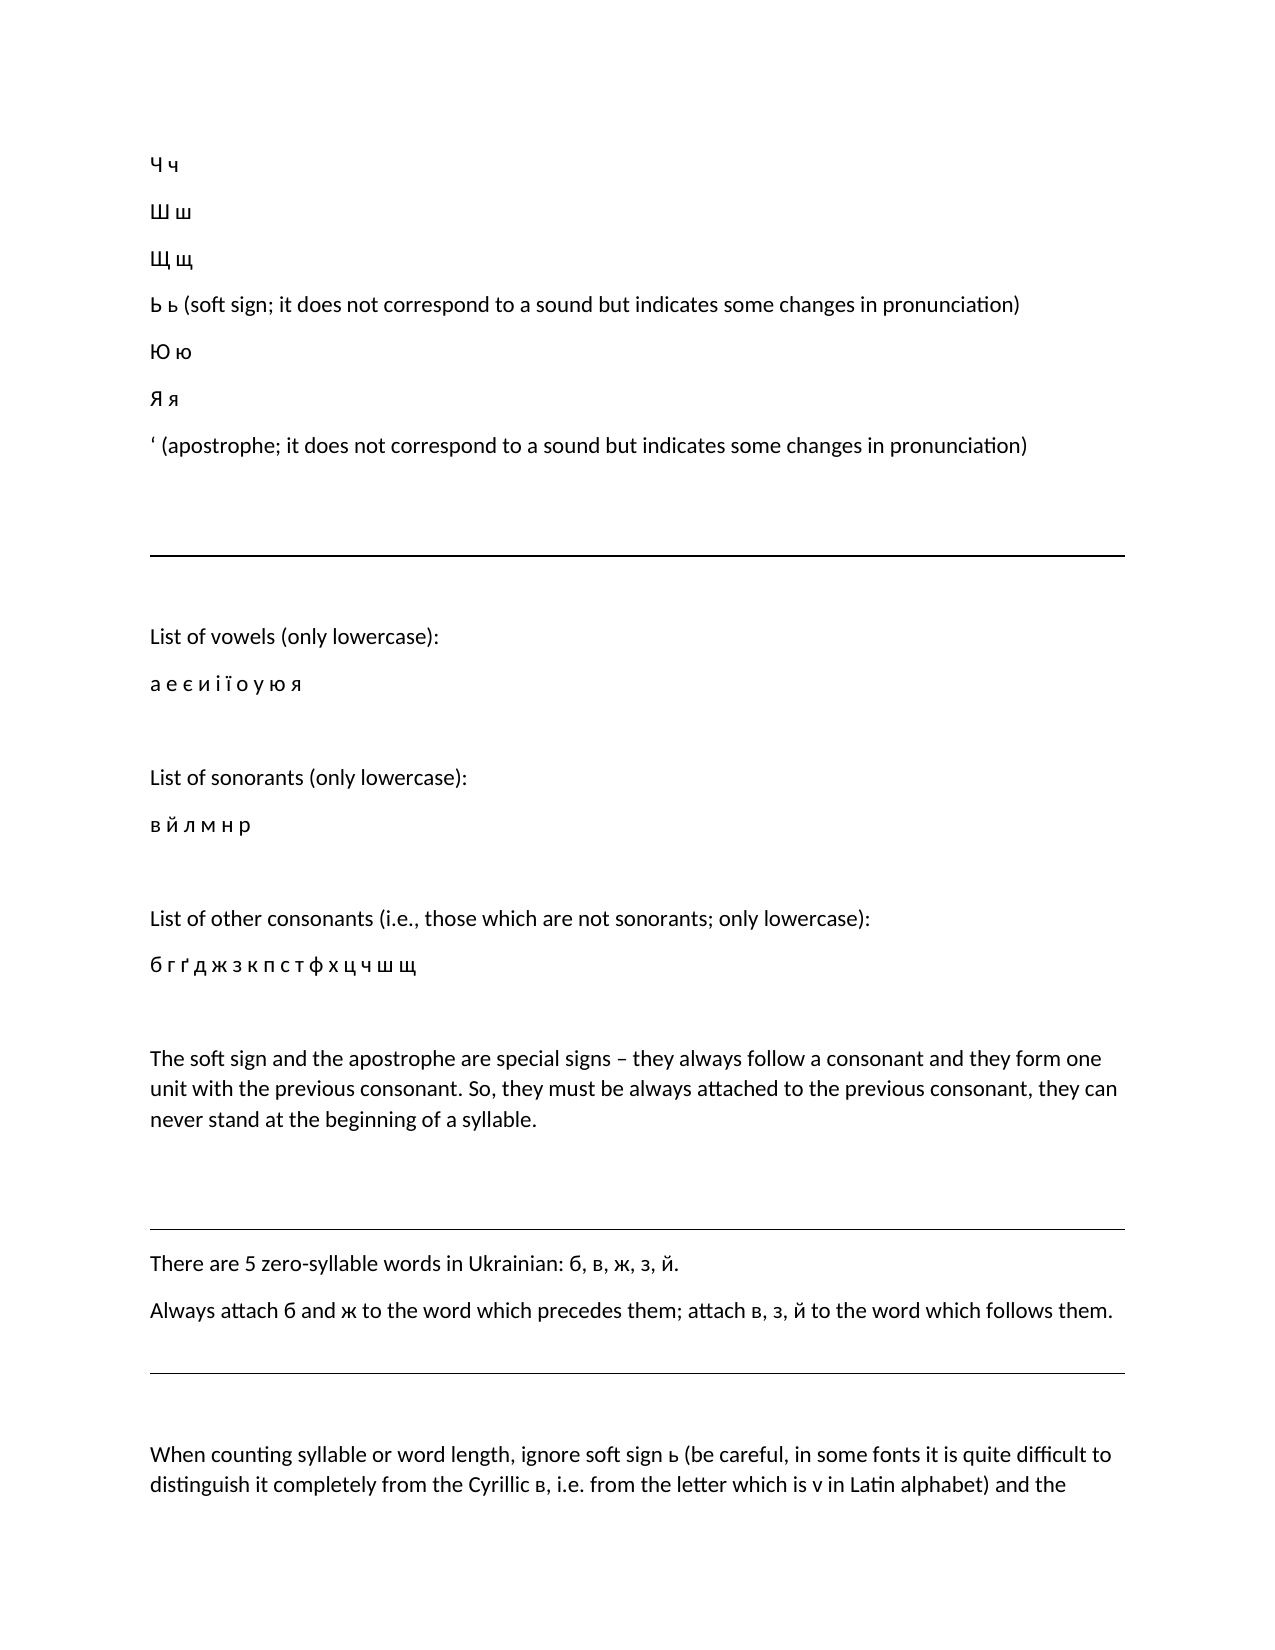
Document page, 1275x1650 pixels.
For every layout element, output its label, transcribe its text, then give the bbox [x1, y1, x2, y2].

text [150, 1440, 1125, 1498]
text Ю ю [150, 337, 1125, 366]
text Я я [150, 384, 1125, 412]
text б г ґ д ж з к п с т ф х ц ч ш щ [150, 951, 1125, 978]
text в й л м н р [150, 810, 1125, 838]
text ‘ (apostrophe; it does not correspond to a sound but indicates some changes in pronunciation) [150, 431, 1125, 459]
text Ш ш [150, 197, 1125, 225]
text Ь ь (soft sign; it does not correspond to a sound but indicates some changes in pronunciation) [150, 291, 1125, 319]
text Щ щ [150, 244, 1125, 272]
text List of vowels (only lowercase): [150, 622, 1125, 650]
text Always attach б and ж to the word which precedes them; attach в, з, й to the word which follows them. [150, 1296, 1125, 1324]
text There are 5 zero-syllable words in Ukrainian: б, в, ж, з, й. [150, 1249, 1125, 1277]
text а е є и і ї о у ю я [150, 669, 1125, 697]
text List of sonorants (only lowercase): [150, 763, 1125, 791]
text Ч ч [150, 150, 1125, 178]
text The soft sign and the apostrophe are special signs – they always follow a consonant and they form one unit with the previous consonant. So, they must be always attached to the previous consonant, they can never stand at the beginning of a syllable. [150, 1044, 1125, 1133]
text List of other consonants (i.e., those which are not sonorants; only lowercase): [150, 904, 1125, 932]
